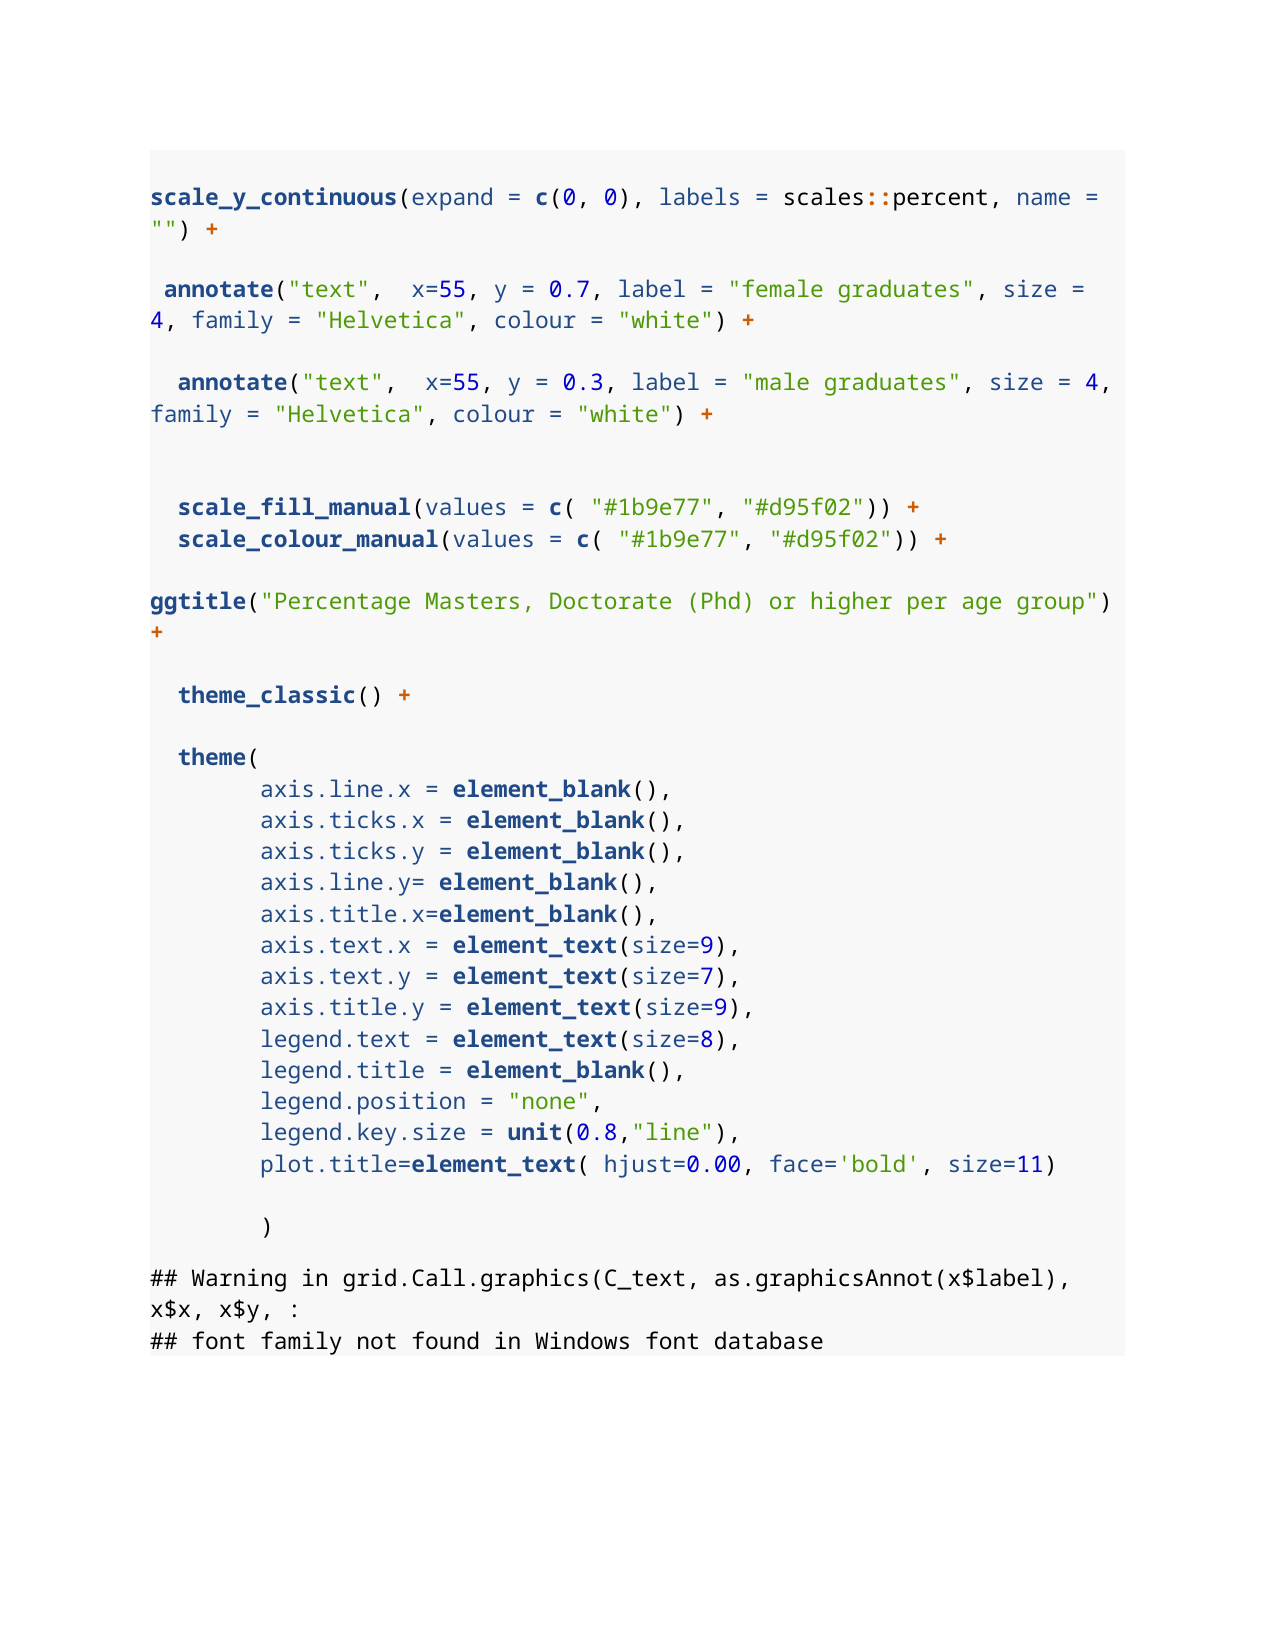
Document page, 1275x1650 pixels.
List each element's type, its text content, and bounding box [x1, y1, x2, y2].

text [150, 150, 1125, 1241]
text ## Warning in grid.Call.graphics(C_text, as.graphicsAnnot(x$label), x$x, x$y, : ## font family not found in Windows font database [150, 1262, 1125, 1356]
